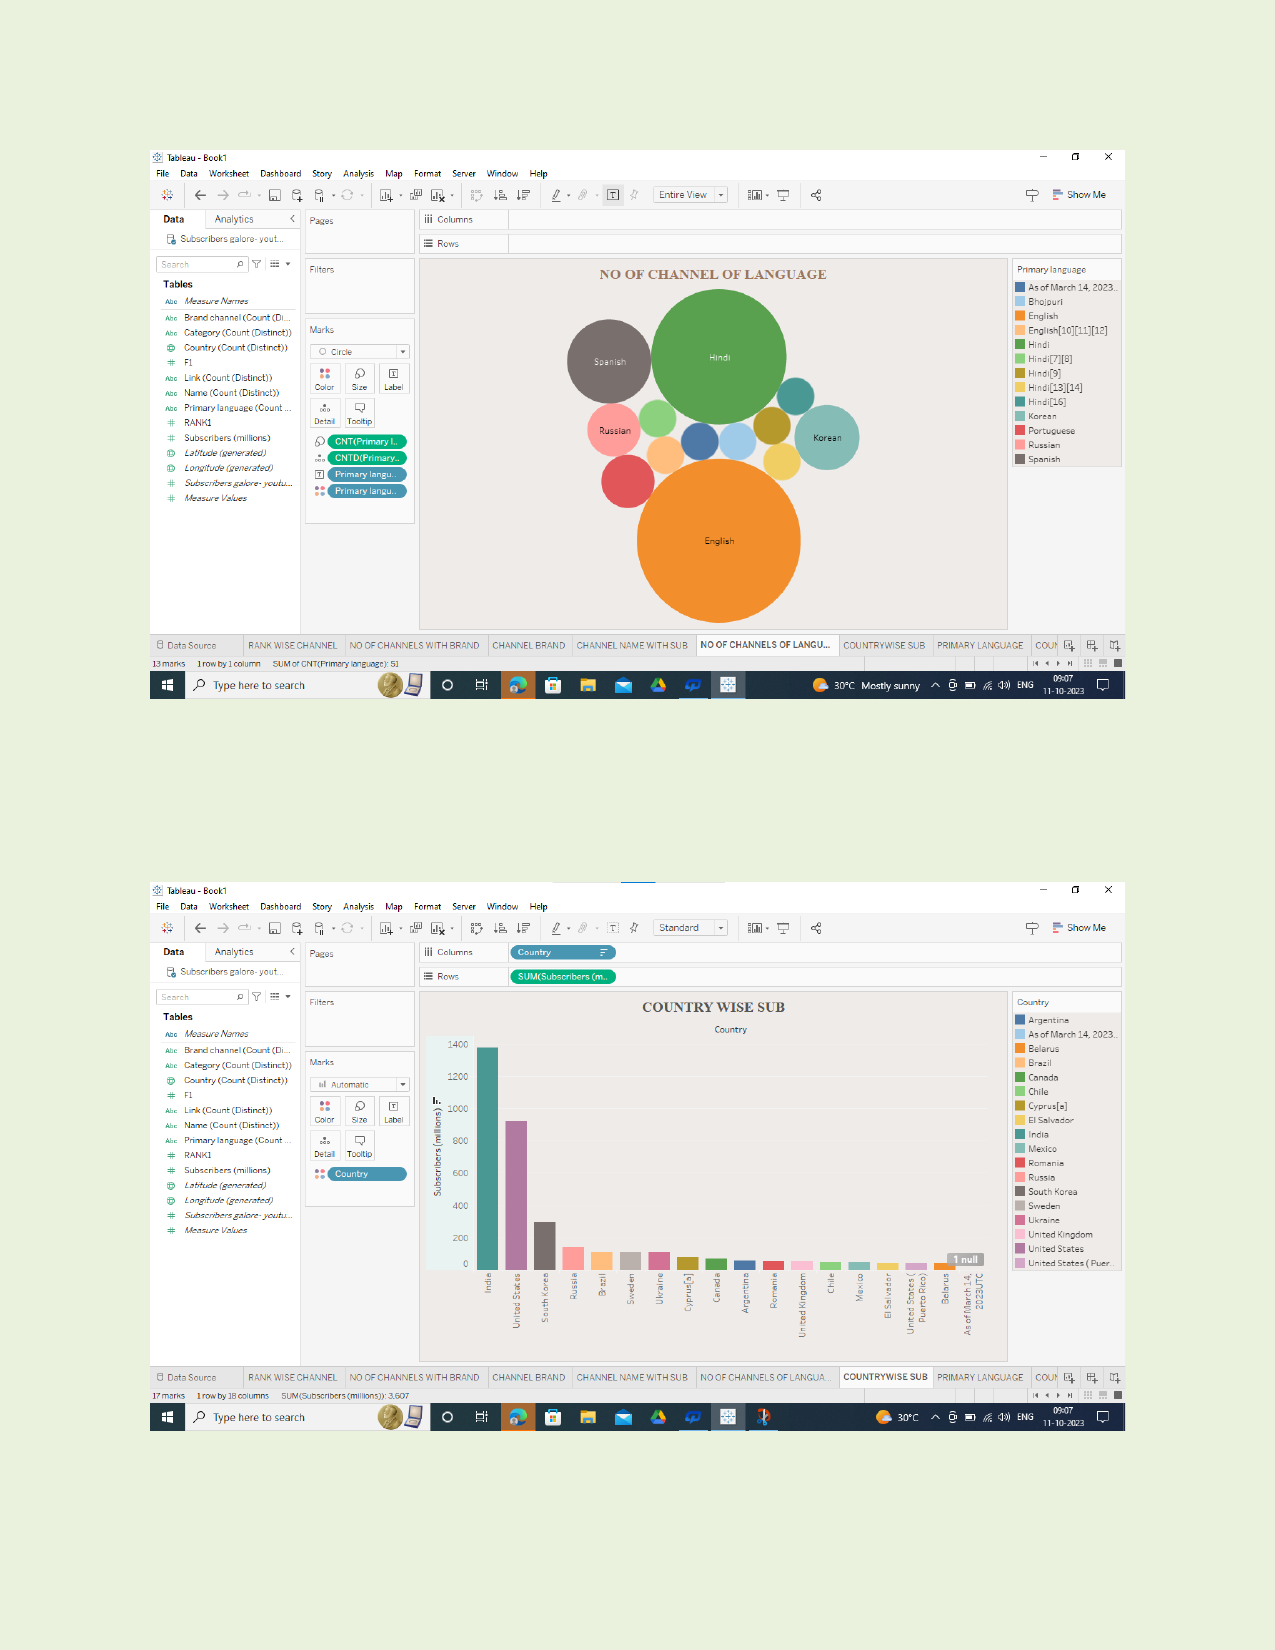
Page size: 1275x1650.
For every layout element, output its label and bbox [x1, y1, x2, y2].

picture [150, 150, 1125, 699]
picture [150, 882, 1125, 1431]
